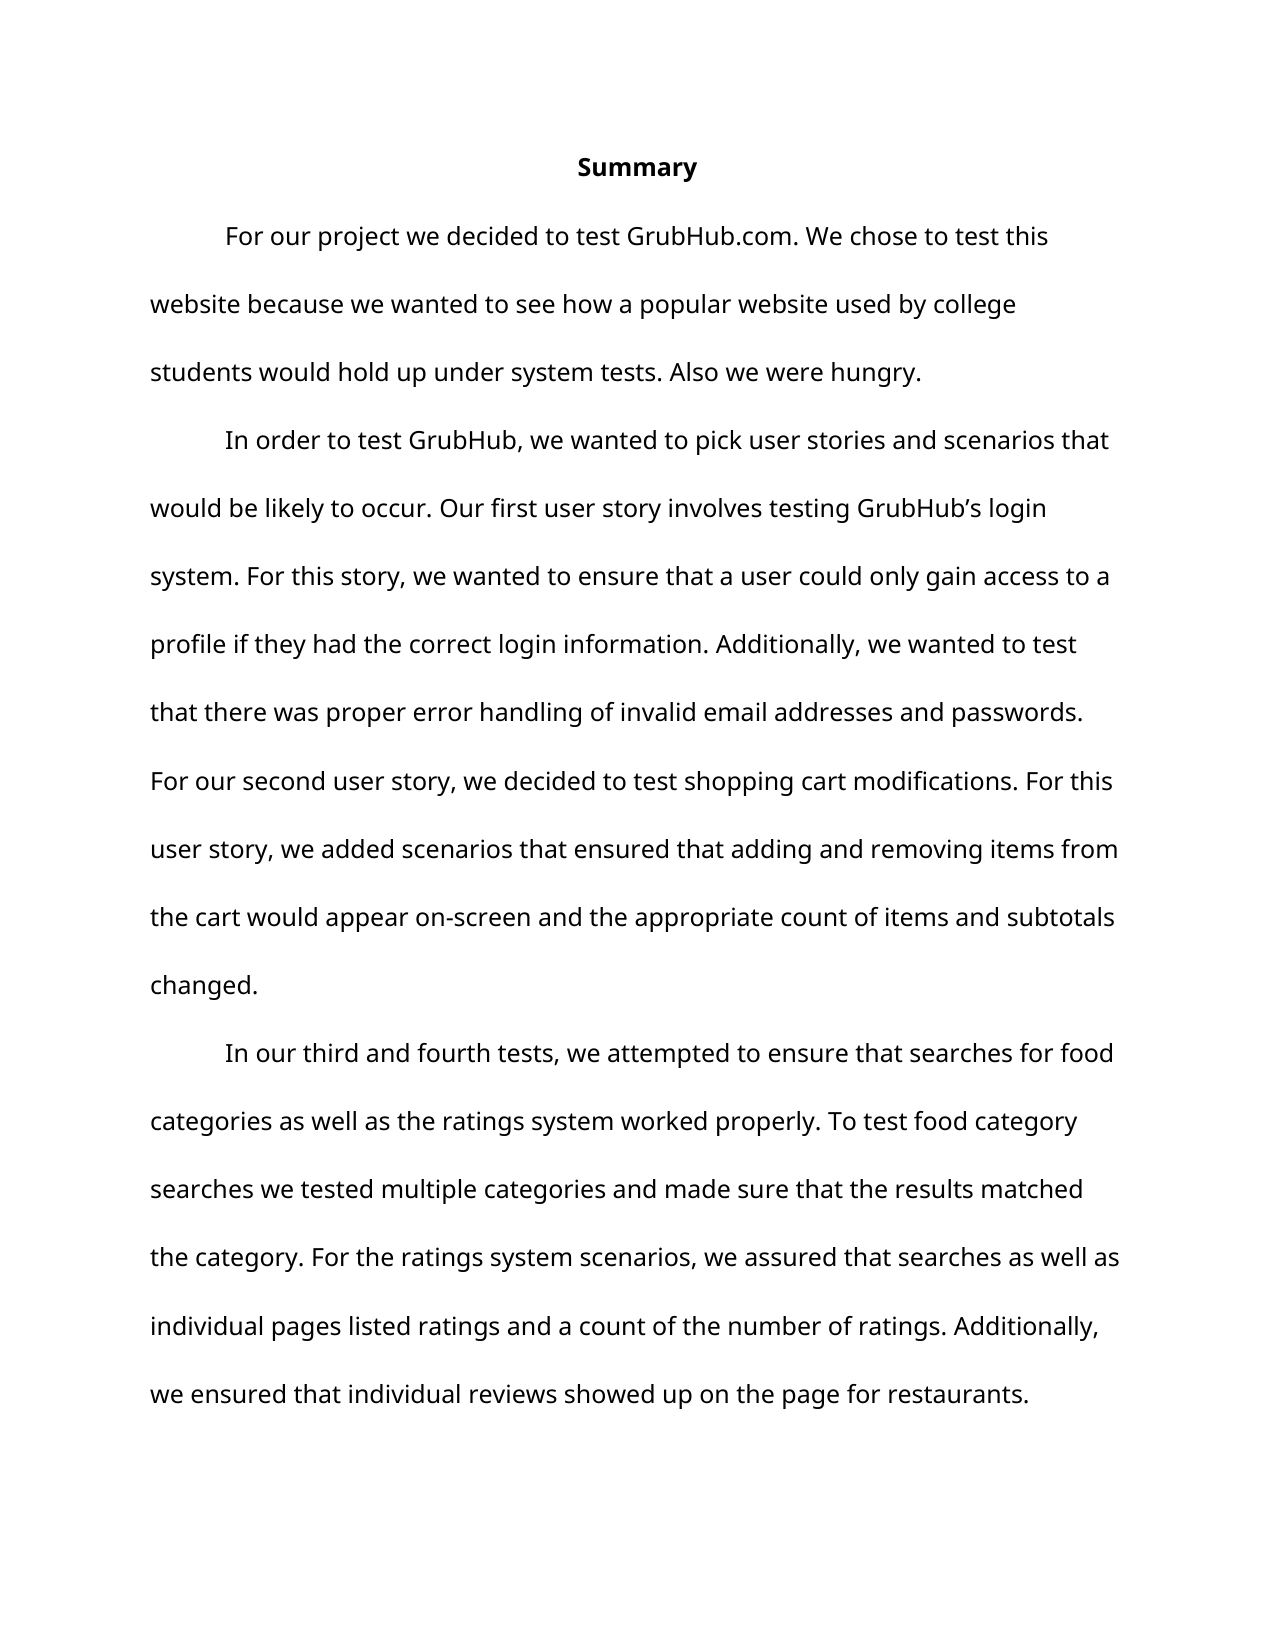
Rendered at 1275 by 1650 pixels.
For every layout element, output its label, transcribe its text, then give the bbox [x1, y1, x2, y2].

text In our third and fourth tests, we attempted to ensure that searches for food categories as well as the ratings system worked properly. To test food category searches we tested multiple categories and made sure that the results matched the category. For the ratings system scenarios, we assured that searches as well as individual pages listed ratings and a count of the number of ratings. Additionally, we ensured that individual reviews showed up on the page for restaurants. [150, 1036, 1125, 1410]
text For our project we decided to test GrubHub.com. We chose to test this website because we wanted to see how a popular website used by college students would hold up under system tests. Also we were hungry. [150, 218, 1125, 388]
text In order to test GrubHub, we wanted to pick user stories and scenarios that would be likely to occur. Our first user story involves testing GrubHub’s login system. For this story, we wanted to ensure that a user could only gain access to a profile if they had the correct login information. Additionally, we wanted to test that there was proper error handling of invalid email addresses and passwords. For our second user story, we decided to test shopping cart modifications. For this user story, we added scenarios that ensured that adding and removing items from the cart would appear on-screen and the appropriate count of items and subtotals changed. [150, 422, 1125, 1002]
text Summary [150, 150, 1125, 184]
